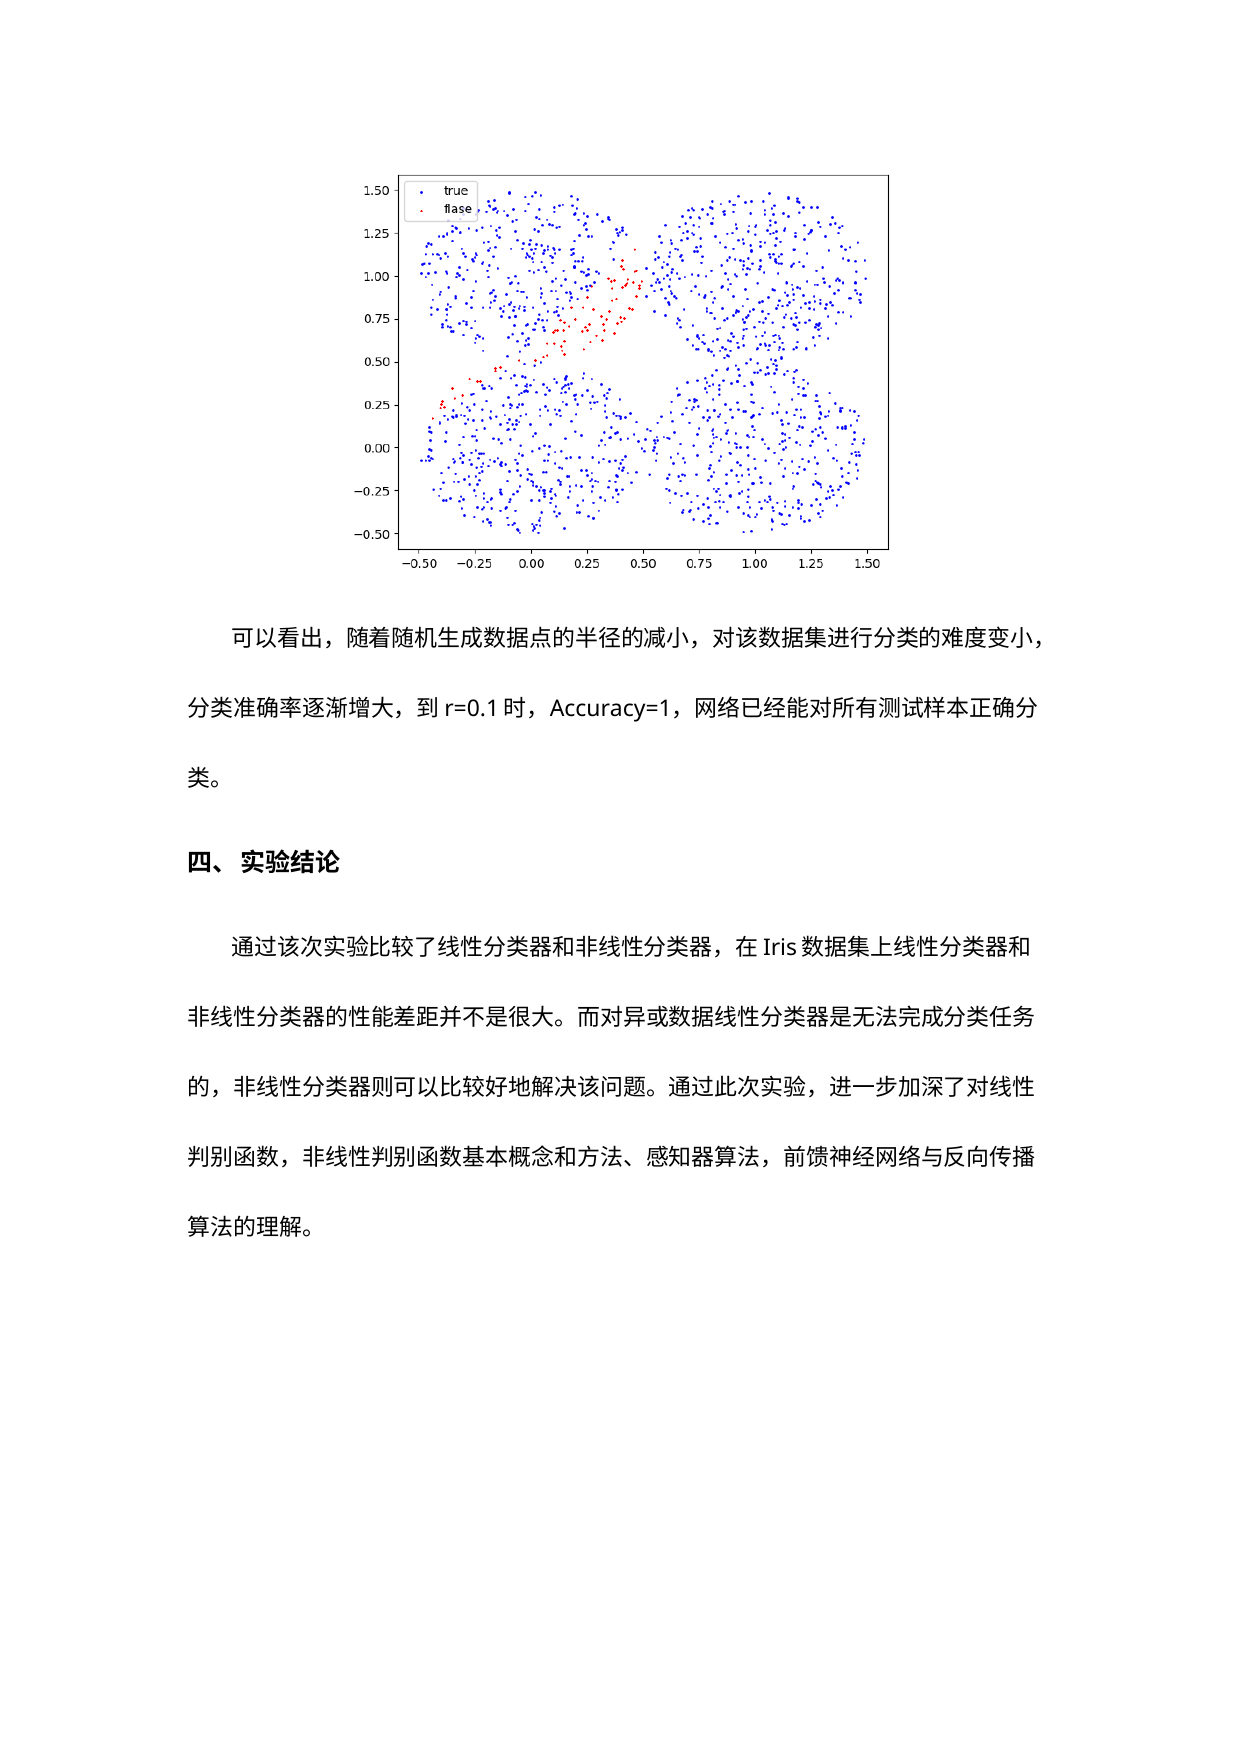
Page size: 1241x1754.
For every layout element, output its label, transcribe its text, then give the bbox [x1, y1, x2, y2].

list 实验结论 [187, 828, 1053, 893]
text 可以看出，随着随机生成数据点的半径的减小，对该数据集进行分类的难度变小，分类准确率逐渐增大，到r=0.1时，Accuracy=1，网络已经能对所有测试样本正确分类。 [187, 604, 1053, 809]
picture [339, 162, 901, 583]
text 通过该次实验比较了线性分类器和非线性分类器，在Iris数据集上线性分类器和非线性分类器的性能差距并不是很大。而对异或数据线性分类器是无法完成分类任务的，非线性分类器则可以比较好地解决该问题。通过此次实验，进一步加深了对线性判别函数，非线性判别函数基本概念和方法、感知器算法，前馈神经网络与反向传播算法的理解。 [187, 913, 1053, 1258]
